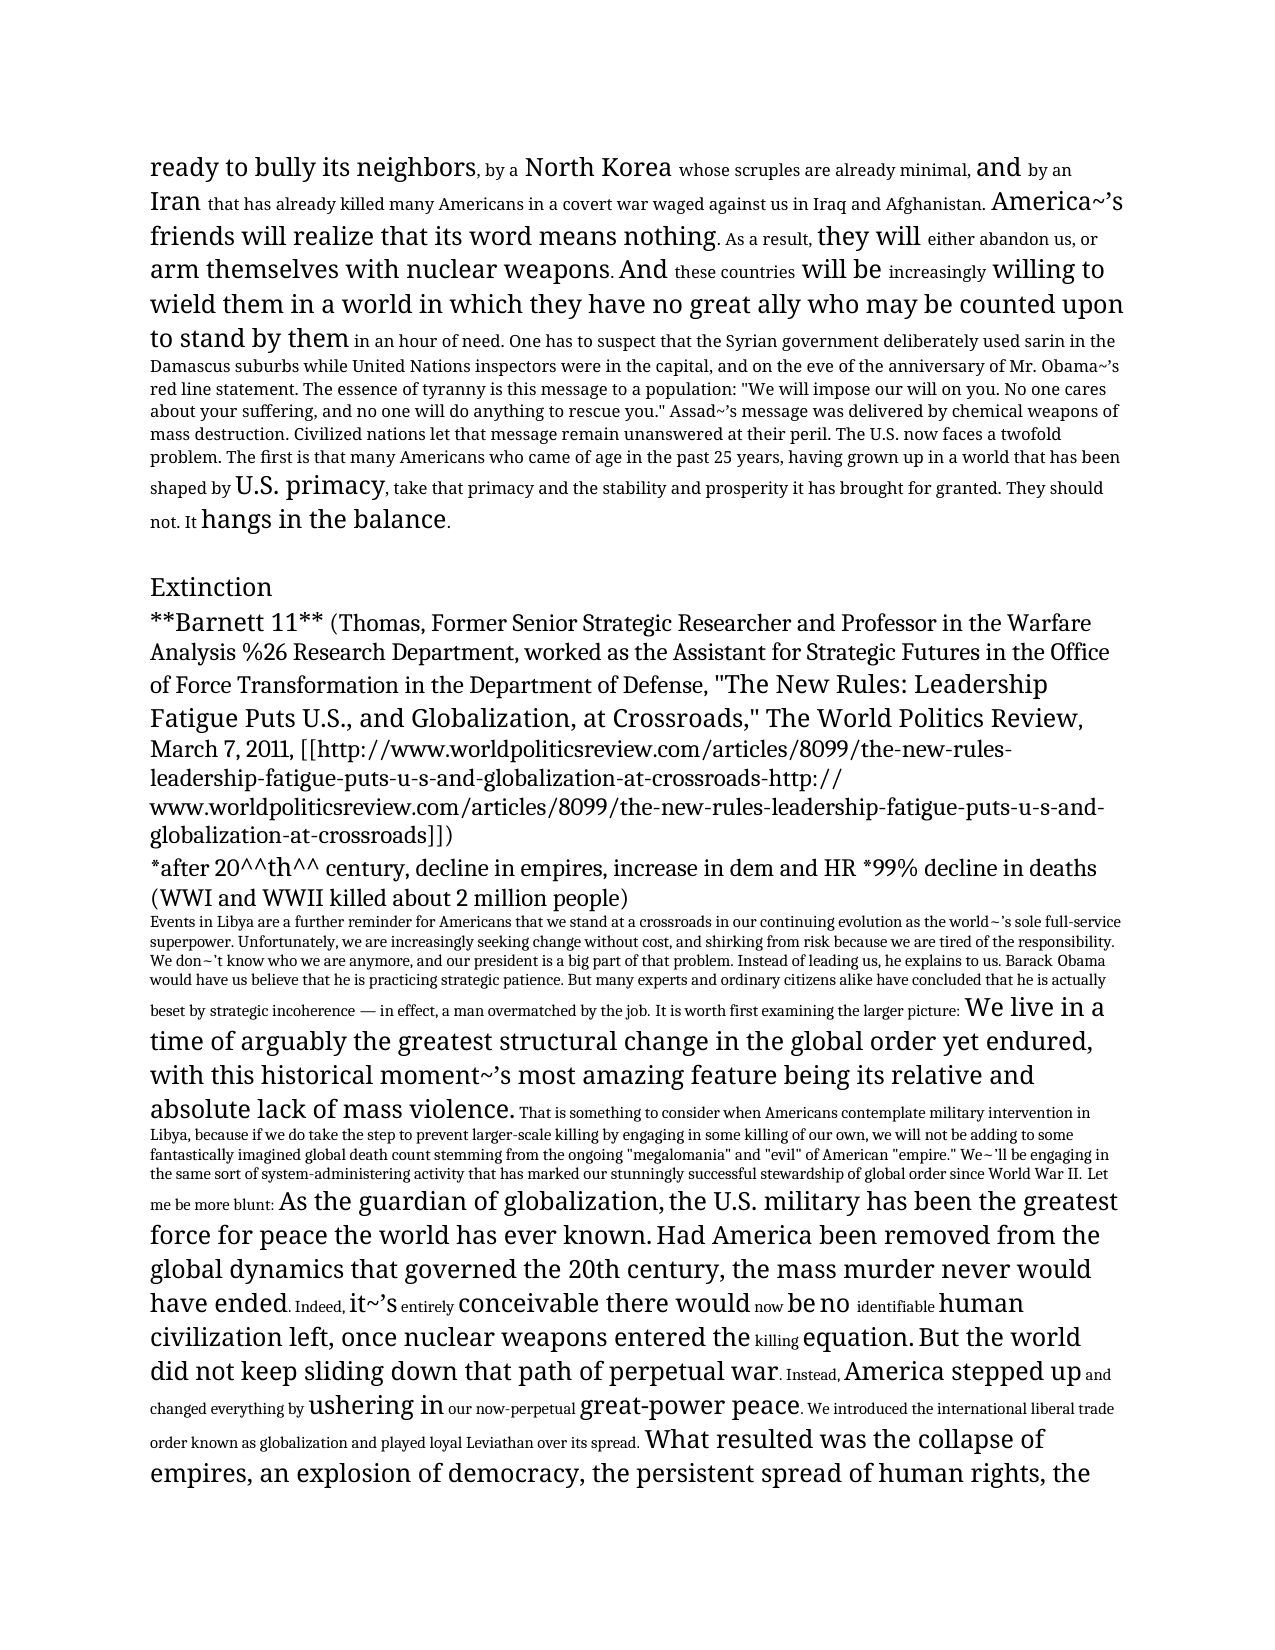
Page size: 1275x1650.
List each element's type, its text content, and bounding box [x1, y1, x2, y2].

text Extinction [150, 570, 1125, 604]
text **Barnett 11** (Thomas, Former Senior Strategic Researcher and Professor in the Warfare Analysis %26 Research Department, worked as the Assistant for Strategic Futures in the Office of Force Transformation in the Department of Defense, "The New Rules: Leadership Fatigue Puts U.S., and Globalization, at Crossroads," The World Politics Review, March 7, 2011, [[http://www.worldpoliticsreview.com/articles/8099/the-new-rules-leadership-fatigue-puts-u-s-and-globalization-at-crossroads-http://www.worldpoliticsreview.com/articles/8099/the-new-rules-leadership-fatigue-puts-u-s-and-globalization-at-crossroads]]) [150, 604, 1125, 850]
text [150, 150, 1125, 536]
text *after 20^^th^^ century, decline in empires, increase in dem and HR *99% decline in deaths (WWI and WWII killed about 2 million people) [150, 850, 1125, 913]
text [150, 913, 1125, 1490]
